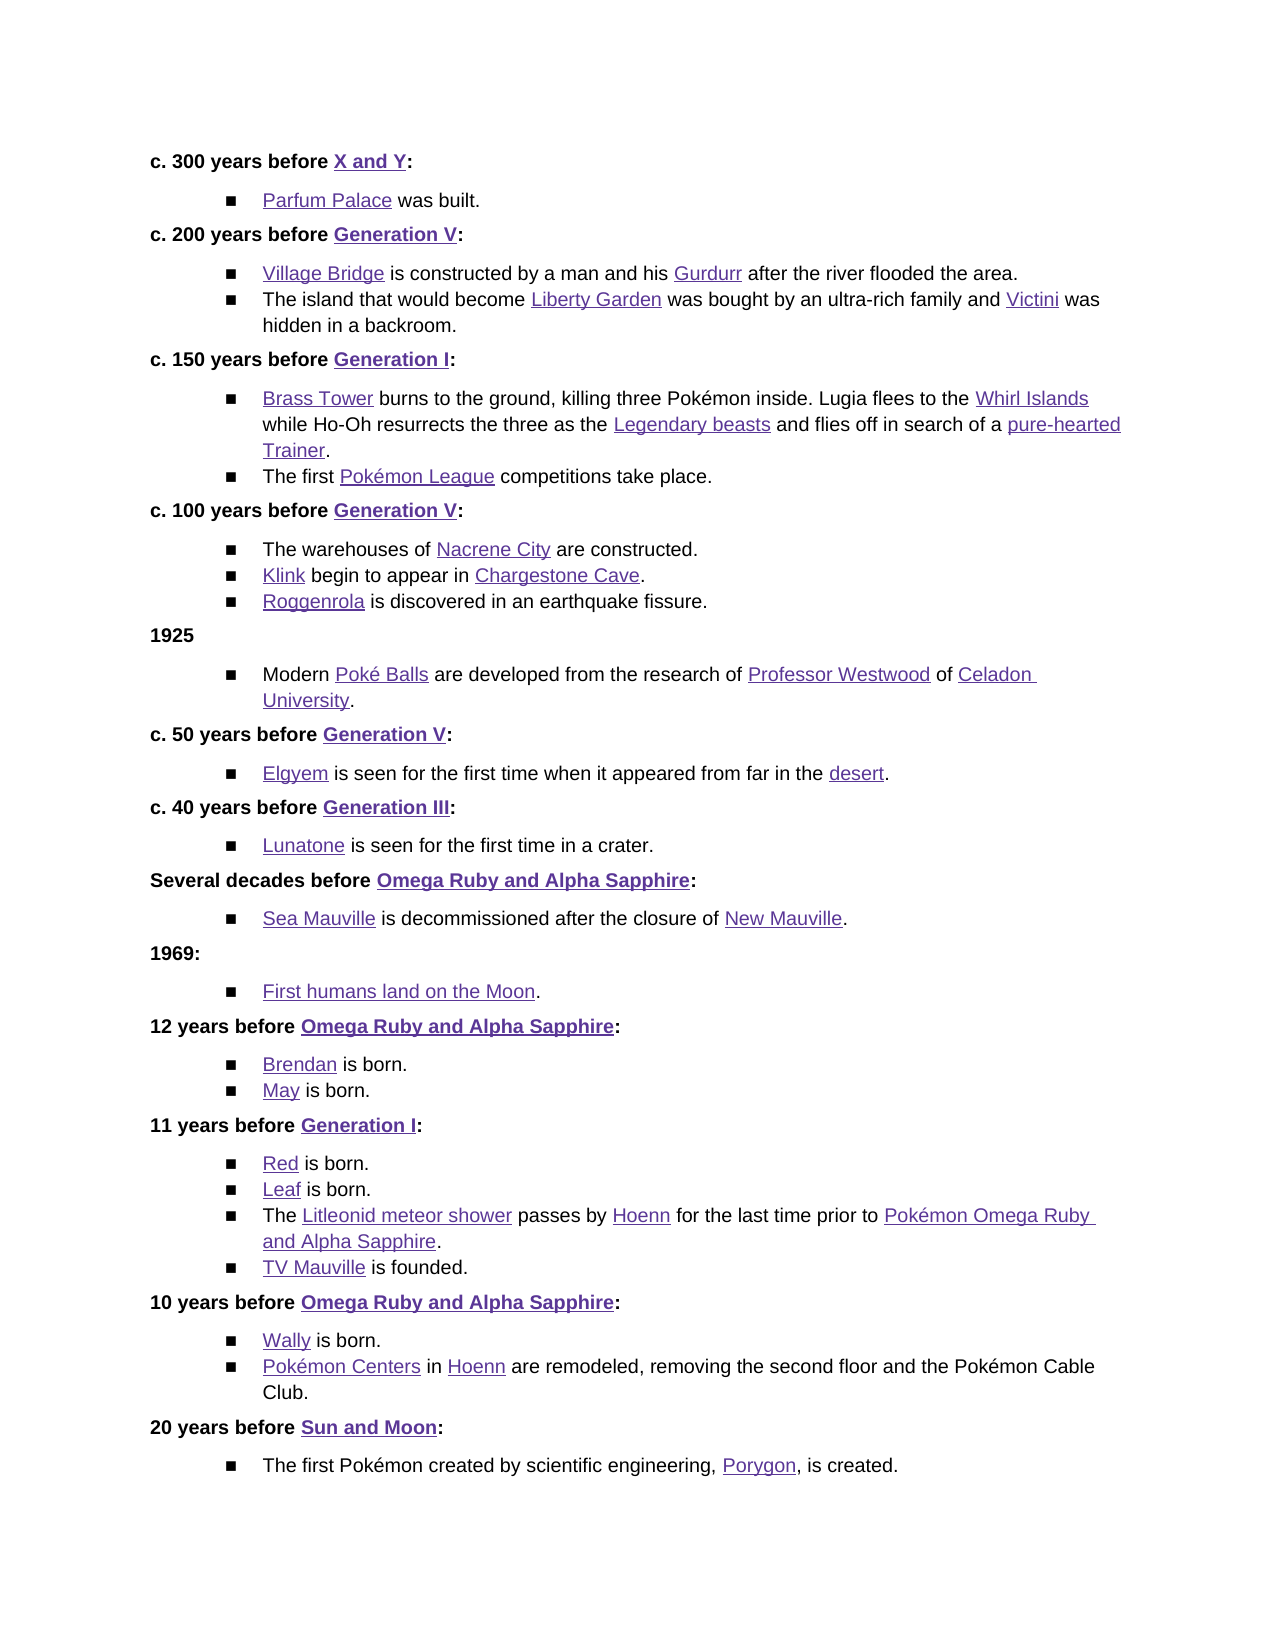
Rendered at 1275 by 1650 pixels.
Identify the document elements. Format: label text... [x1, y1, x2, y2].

list The first Pokémon created by scientific engineering, Porygon, is created. [225, 1454, 1125, 1477]
text 11 years before Generation I: [150, 1113, 1125, 1136]
list Village Bridge is constructed by a man and his Gurdurr after the river flooded the area. [225, 261, 1125, 284]
list The Litleonid meteor shower passes by Hoenn for the last time prior to Pokémon Omega Ruby and Alpha Sapphire. [225, 1204, 1125, 1253]
list Wally is born. [225, 1329, 1125, 1352]
text c. 150 years before Generation I: [150, 348, 1125, 371]
list The first Pokémon League competitions take place. [225, 464, 1125, 487]
text c. 40 years before Generation III: [150, 796, 1125, 818]
list Parfum Palace was built. [225, 188, 1125, 211]
text 12 years before Omega Ruby and Alpha Sapphire: [150, 1014, 1125, 1037]
text 1925 [150, 624, 1125, 647]
list First humans land on the Moon. [225, 980, 1125, 1003]
list The island that would become Liberty Garden was bought by an ultra-rich family and Victini was hidden in a backroom. [225, 287, 1125, 336]
list May is born. [225, 1079, 1125, 1102]
list Sea Mauville is decommissioned after the closure of New Mauville. [225, 907, 1125, 930]
text c. 50 years before Generation V: [150, 723, 1125, 746]
list The warehouses of Nacrene City are constructed. [225, 537, 1125, 560]
list Leaf is born. [225, 1178, 1125, 1201]
text c. 300 years before X and Y: [150, 150, 1125, 173]
list Red is born. [225, 1152, 1125, 1175]
list Roggenrola is discovered in an earthquake fissure. [225, 589, 1125, 612]
text c. 100 years before Generation V: [150, 499, 1125, 522]
list Elgyem is seen for the first time when it appeared from far in the desert. [225, 761, 1125, 784]
list Brendan is born. [225, 1053, 1125, 1076]
text 20 years before Sun and Moon: [150, 1416, 1125, 1438]
text Several decades before Omega Ruby and Alpha Sapphire: [150, 869, 1125, 891]
list Modern Poké Balls are developed from the research of Professor Westwood of Celadon University. [225, 662, 1125, 711]
list Lunatone is seen for the first time in a crater. [225, 834, 1125, 857]
text c. 200 years before Generation V: [150, 223, 1125, 246]
list TV Mauville is founded. [225, 1256, 1125, 1279]
list Pokémon Centers in Hoenn are remodeled, removing the second floor and the Pokémon Cable Club. [225, 1355, 1125, 1404]
list Klink begin to appear in Chargestone Cave. [225, 563, 1125, 586]
text 10 years before Omega Ruby and Alpha Sapphire: [150, 1291, 1125, 1313]
text 1969: [150, 942, 1125, 964]
